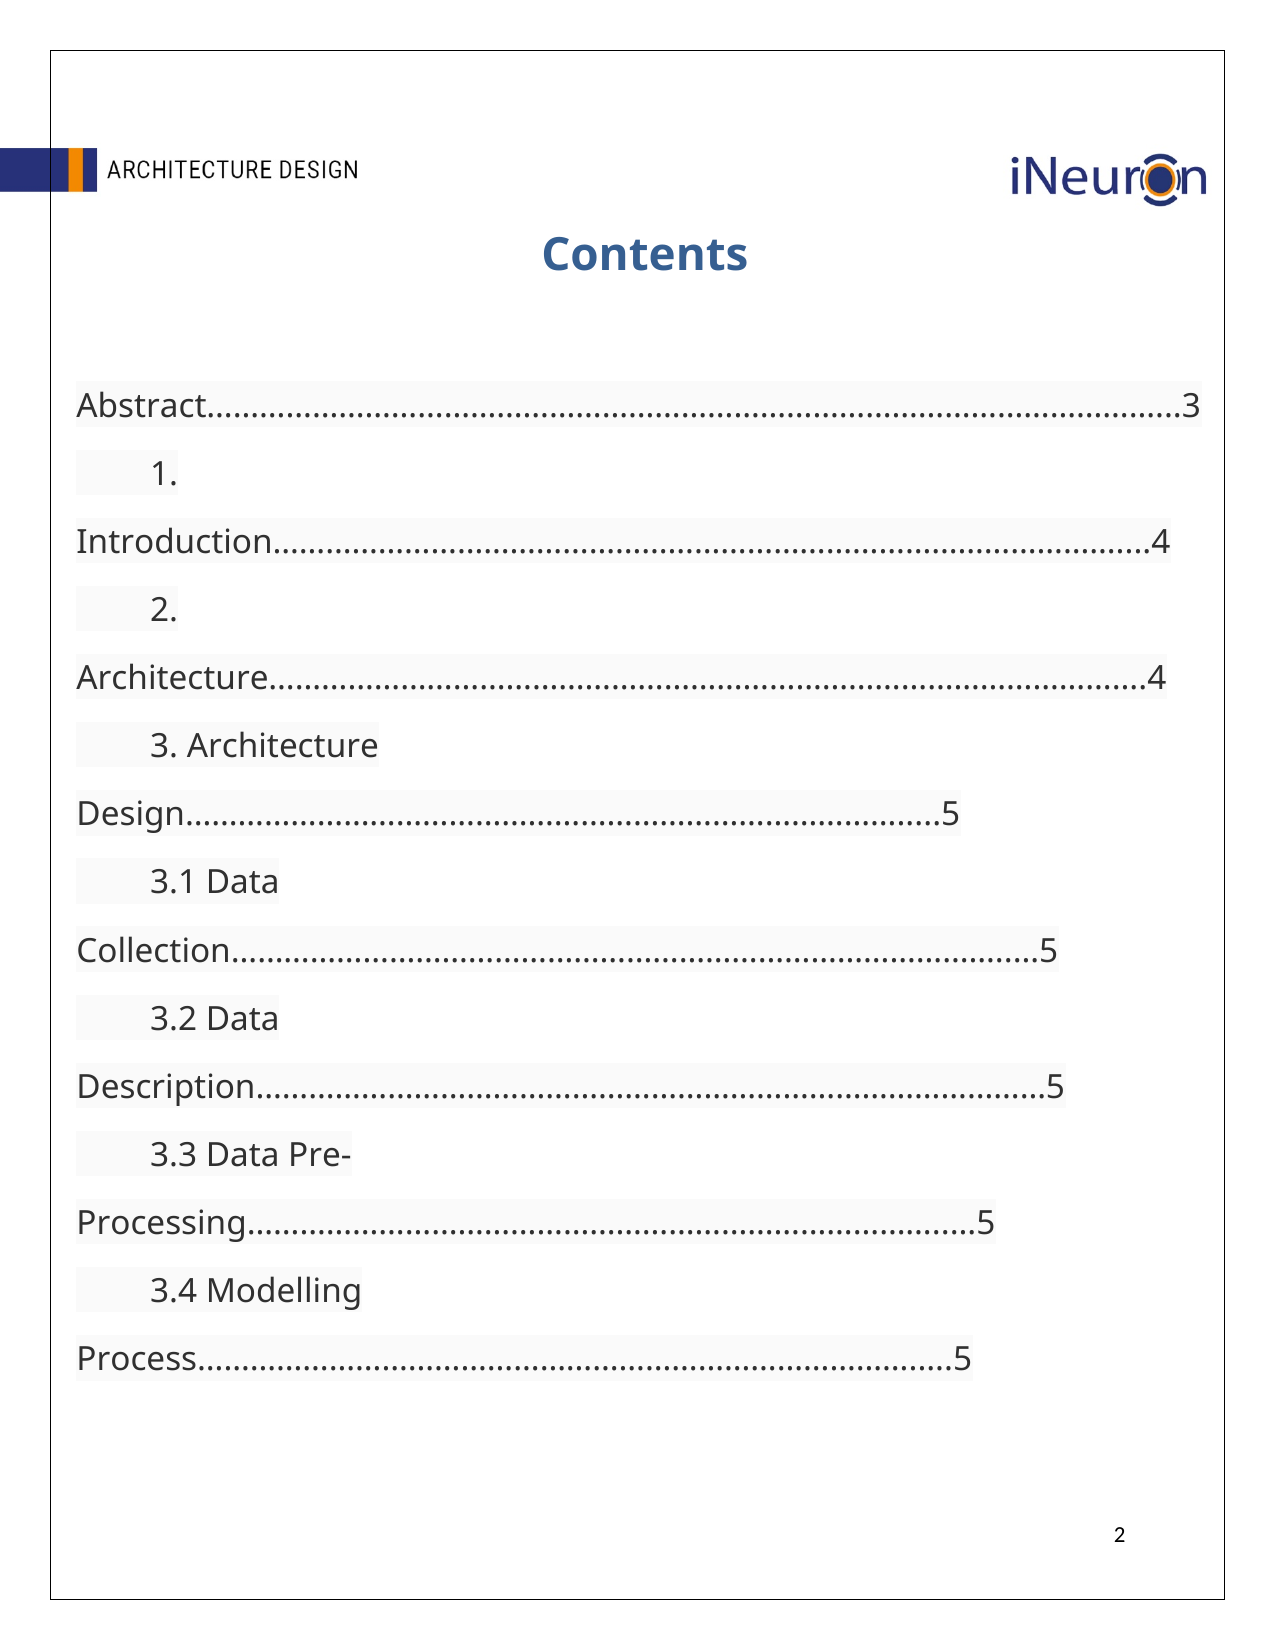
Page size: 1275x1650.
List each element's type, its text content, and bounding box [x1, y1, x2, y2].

text 3.3 Data Pre-Processing…………………………………………………………………….....5 [76, 1131, 1213, 1244]
text 3.2 Data Description………………………………………………………………………………5 [76, 994, 1213, 1108]
text Abstract………………………………………………………………………………………………...3 [76, 331, 1213, 427]
picture [51, 120, 424, 218]
text 2. Architecture……………………………………………………………………………………....4 [76, 586, 1213, 699]
text 3. Architecture Design……………………………………………………………………….....5 [76, 722, 1213, 836]
text 3.4 Modelling Process……………………………………………………………………….....5 [76, 1267, 1213, 1381]
text 1. Introduction……………………………………………………………………………………....4 [76, 449, 1213, 563]
text Contents [76, 222, 1213, 284]
picture [992, 122, 1224, 224]
picture [0, 120, 50, 218]
text 3.1 Data Collection……………………………………………………………………………..…5 [76, 858, 1213, 972]
